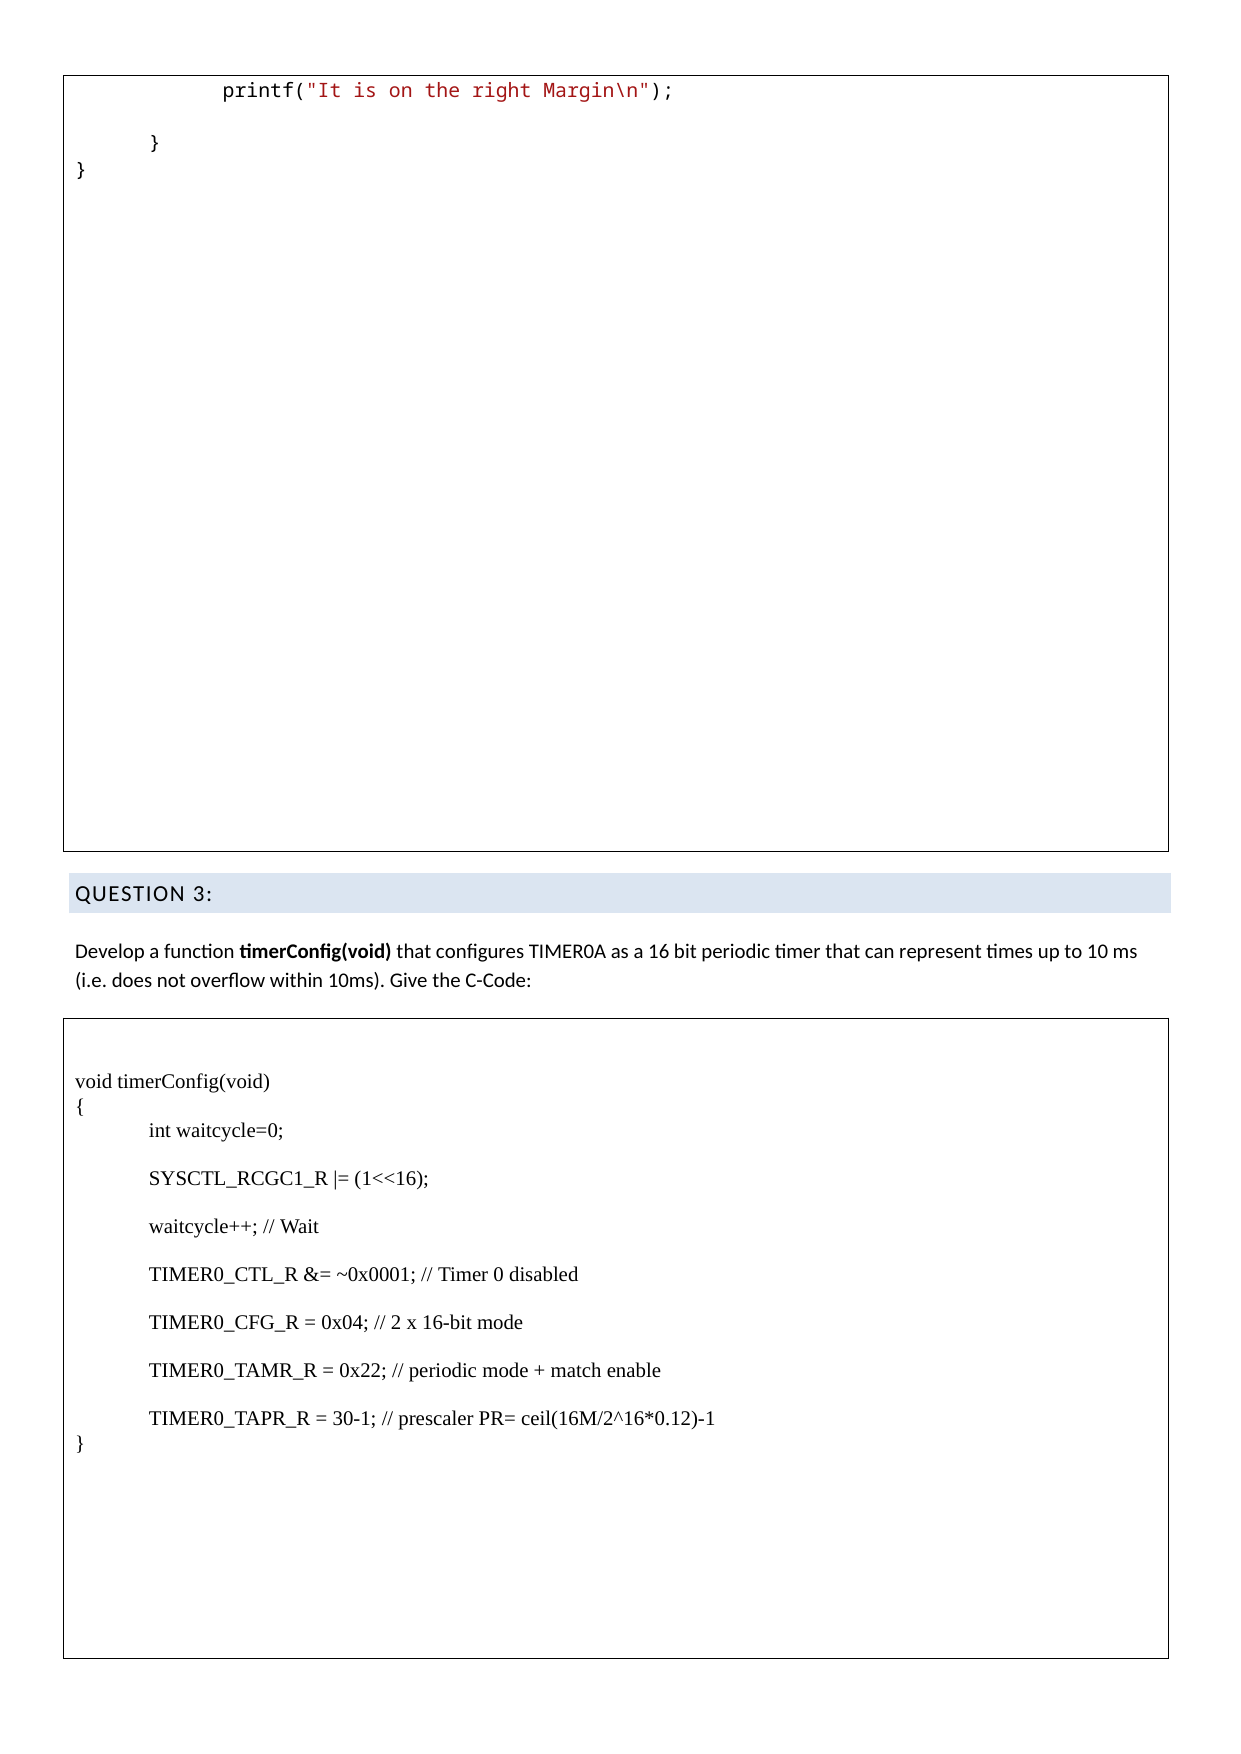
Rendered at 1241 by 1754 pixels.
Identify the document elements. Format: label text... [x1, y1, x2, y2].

subtitle Question 3: [75, 879, 1165, 907]
text Develop a function timerConfig(void) that configures TIMER0A as a 16 bit periodic timer that can represent times up to 10 ms (i.e. does not overflow within 10ms). Give the C-Code: [75, 938, 1165, 993]
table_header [64, 1019, 1168, 1658]
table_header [64, 76, 1168, 851]
